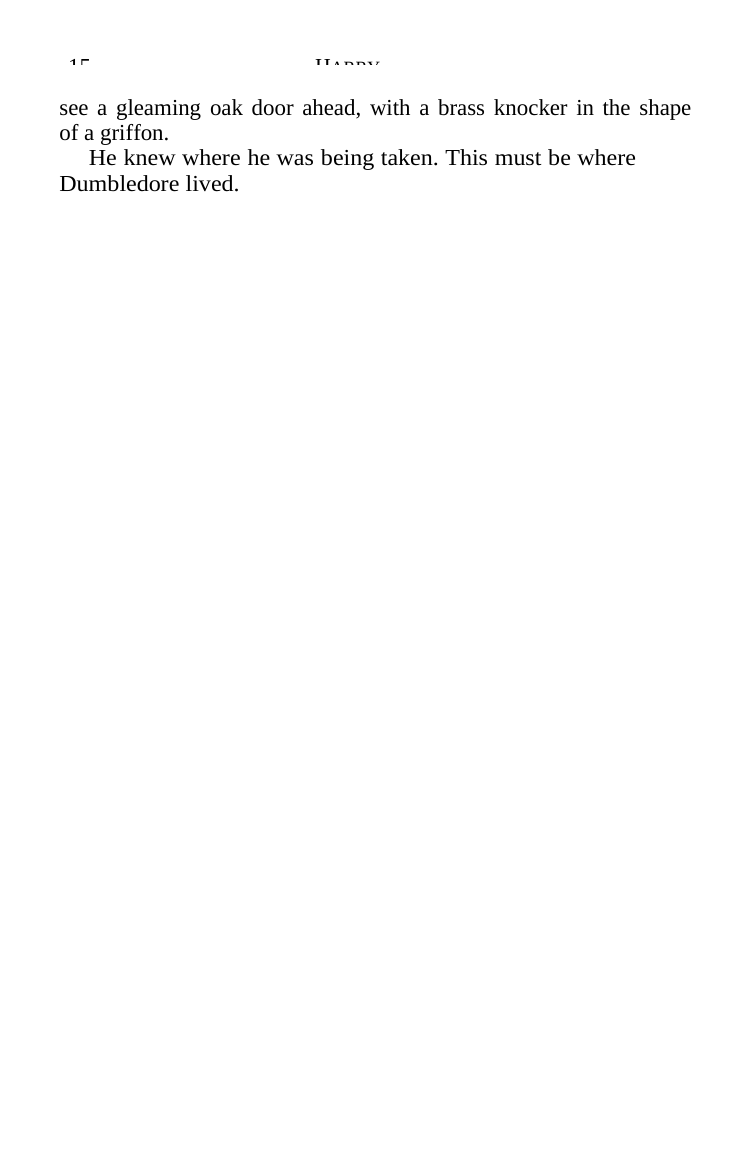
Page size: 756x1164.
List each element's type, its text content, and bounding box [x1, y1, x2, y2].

text see a gleaming oak door ahead, with a brass knocker in the shape of a griffon. [59, 96, 698, 146]
text He knew where he was being taken. This must be where Dumbledore lived. [59, 146, 708, 196]
